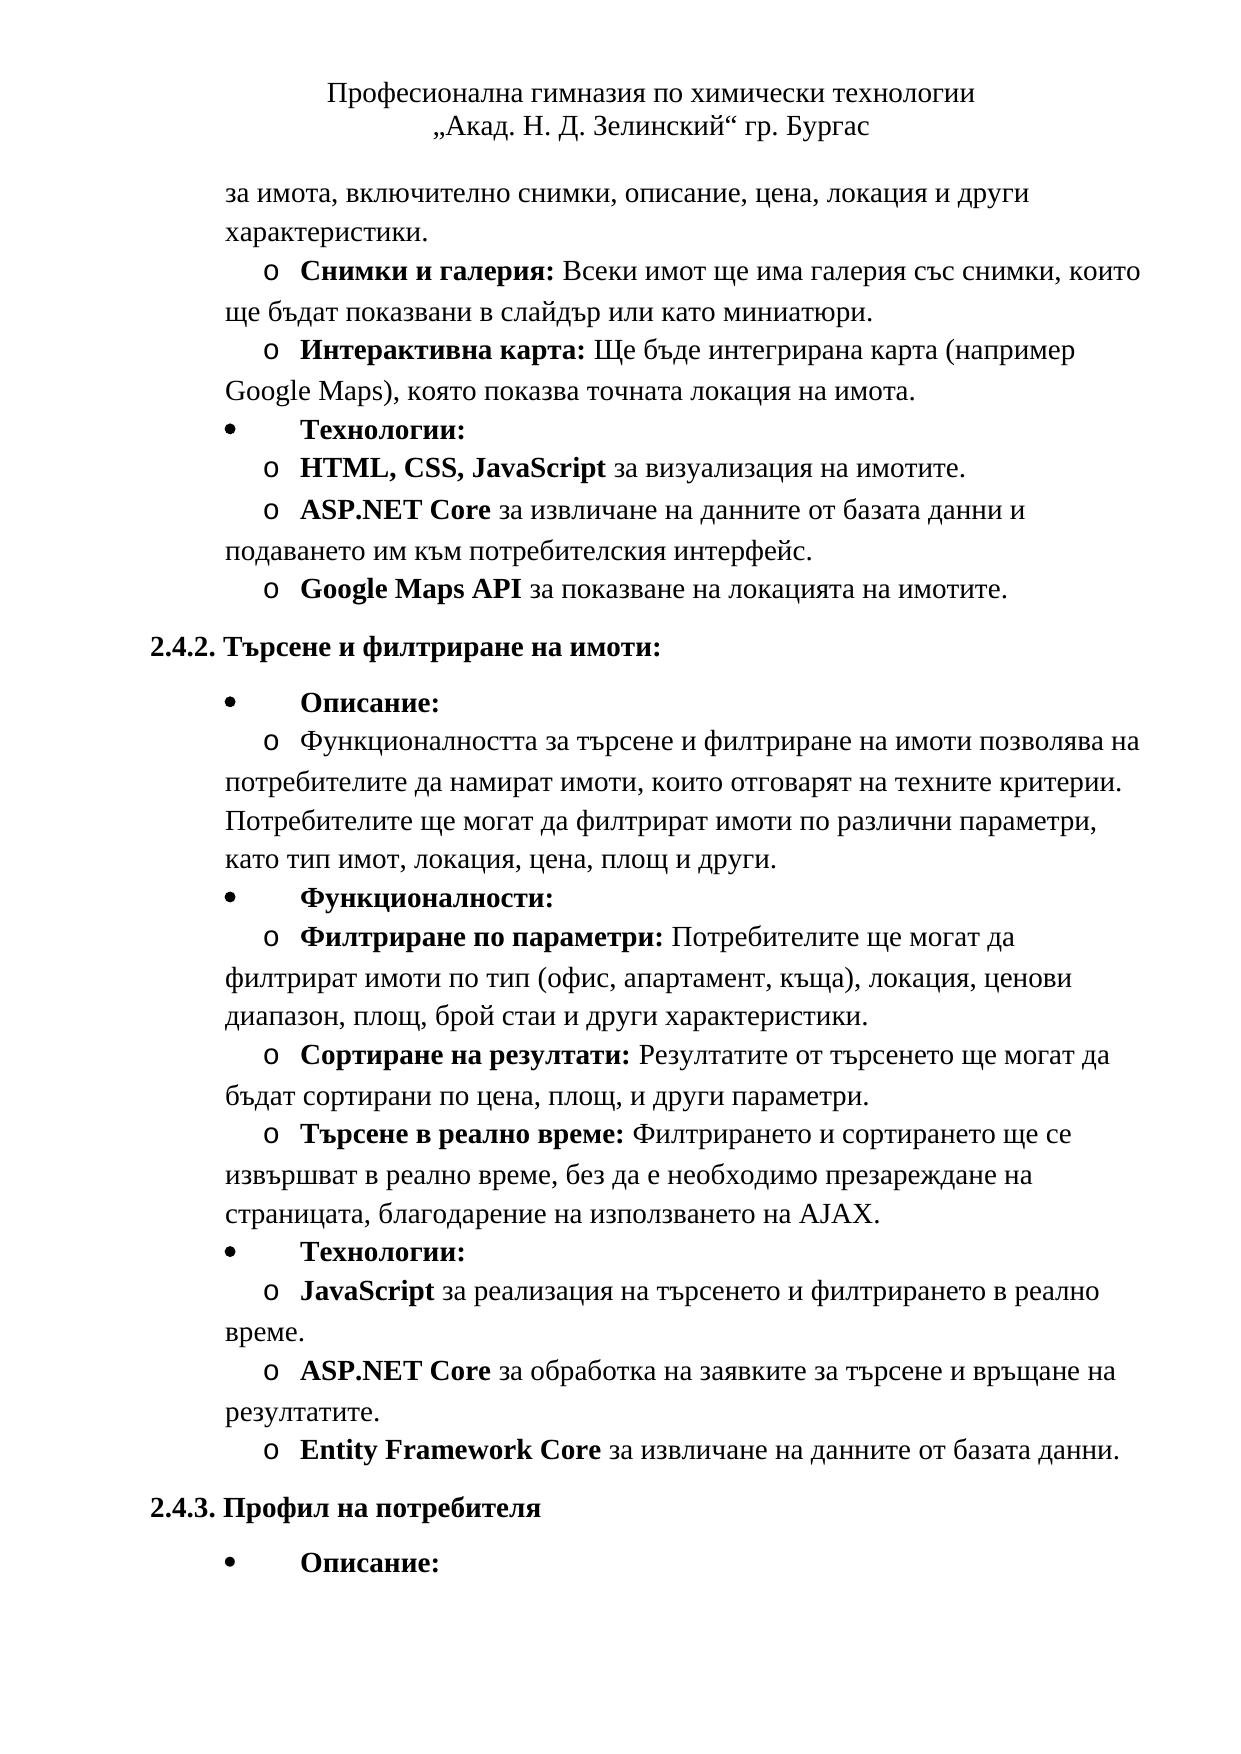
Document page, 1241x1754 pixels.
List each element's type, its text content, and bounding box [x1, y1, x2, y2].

list Снимки и галерия: Всеки имот ще има галерия със снимки, които ще бъдат показвани в слайдър или като миниатюри. [225, 646, 1152, 720]
text 2.4.2. Търсене и филтриране на имоти: [150, 1022, 1152, 1056]
list Описание: [225, 1078, 1152, 1111]
list Детайлен изглед: При кликване върху конкретен имот, потребителят ще бъде пренасочен към страница с подробна информация за имота, включително снимки, описание, цена, локация и други характеристики. [225, 489, 1152, 641]
list Функционалността за търсене и филтриране на имоти позволява на потребителите да намират имоти, които отговарят на техните критерии. Потребителите ще могат да филтрират имоти по различни параметри, като тип имот, локация, цена, площ и други. [225, 1116, 1152, 1268]
list Функционалности: [225, 1273, 1152, 1307]
list Филтриране по параметри: Потребителите ще могат да филтрират имоти по тип (офис, апартамент, къща), локация, ценови диапазон, площ, брой стаи и други характеристики. [225, 1312, 1152, 1425]
list Google Maps API за показване на локацията на имотите. [225, 964, 1152, 1001]
list Функционалности: [225, 332, 1152, 366]
list Сортиране на резултати: Резултатите от търсенето ще могат да бъдат сортирани по цена, площ, и други параметри. [225, 1430, 1152, 1504]
list Преглед на имоти: Потребителите ще могат да разглеждат списък с налични имоти, като всеки имот ще има своя страница с подробна информация. [225, 371, 1152, 484]
list HTML, CSS, JavaScript за визуализация на имотите. [225, 843, 1152, 879]
list Интерактивна карта: Ще бъде интегрирана карта (например Google Maps), която показва точната локация на имота. [225, 725, 1152, 800]
list ASP.NET Core за извличане на данните от базата данни и подаването им към потребителския интерфейс. [225, 885, 1152, 959]
list Каталогът на имоти е основната функционалност на уеб сайта, която позволява на потребителите да разглеждат наличните имоти. Всеки имот ще бъде представен с подробна информация, включително снимки, описание, локация, цена и други характеристики. [225, 176, 1152, 327]
list Технологии: [225, 805, 1152, 838]
